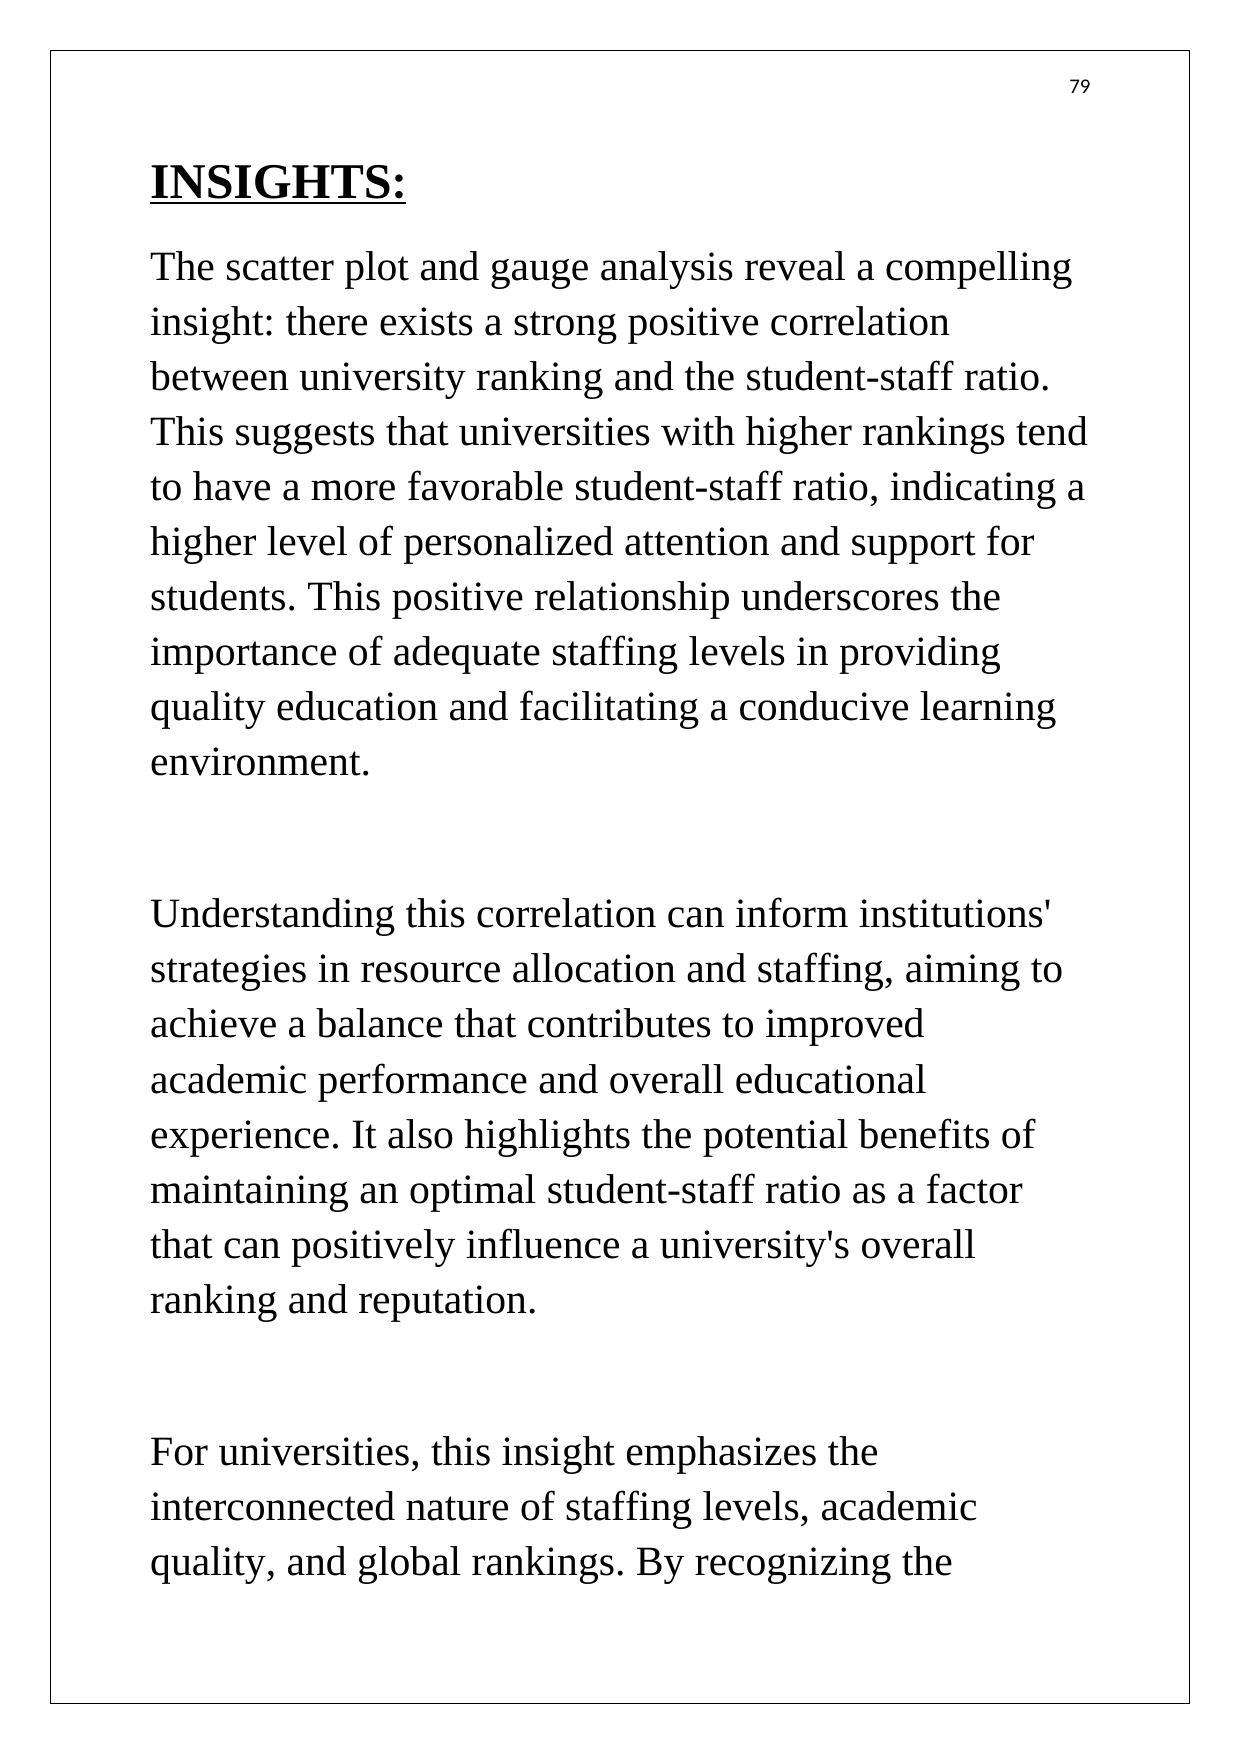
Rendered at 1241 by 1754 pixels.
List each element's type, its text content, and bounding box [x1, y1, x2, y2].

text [150, 1426, 1090, 1584]
text Understanding this correlation can inform institutions' strategies in resource allocation and staffing, aiming to achieve a balance that contributes to improved academic performance and overall educational experience. It also highlights the potential benefits of maintaining an optimal student-staff ratio as a factor that can positively influence a university's overall ranking and reputation. [150, 889, 1090, 1322]
text INSIGHTS: [150, 150, 1090, 211]
text The scatter plot and gauge analysis reveal a compelling insight: there exists a strong positive correlation between university ranking and the student-staff ratio. This suggests that universities with higher rankings tend to have a more favorable student-staff ratio, indicating a higher level of personalized attention and support for students. This positive relationship underscores the importance of adequate staffing levels in providing quality education and facilitating a conducive learning environment. [150, 241, 1090, 785]
